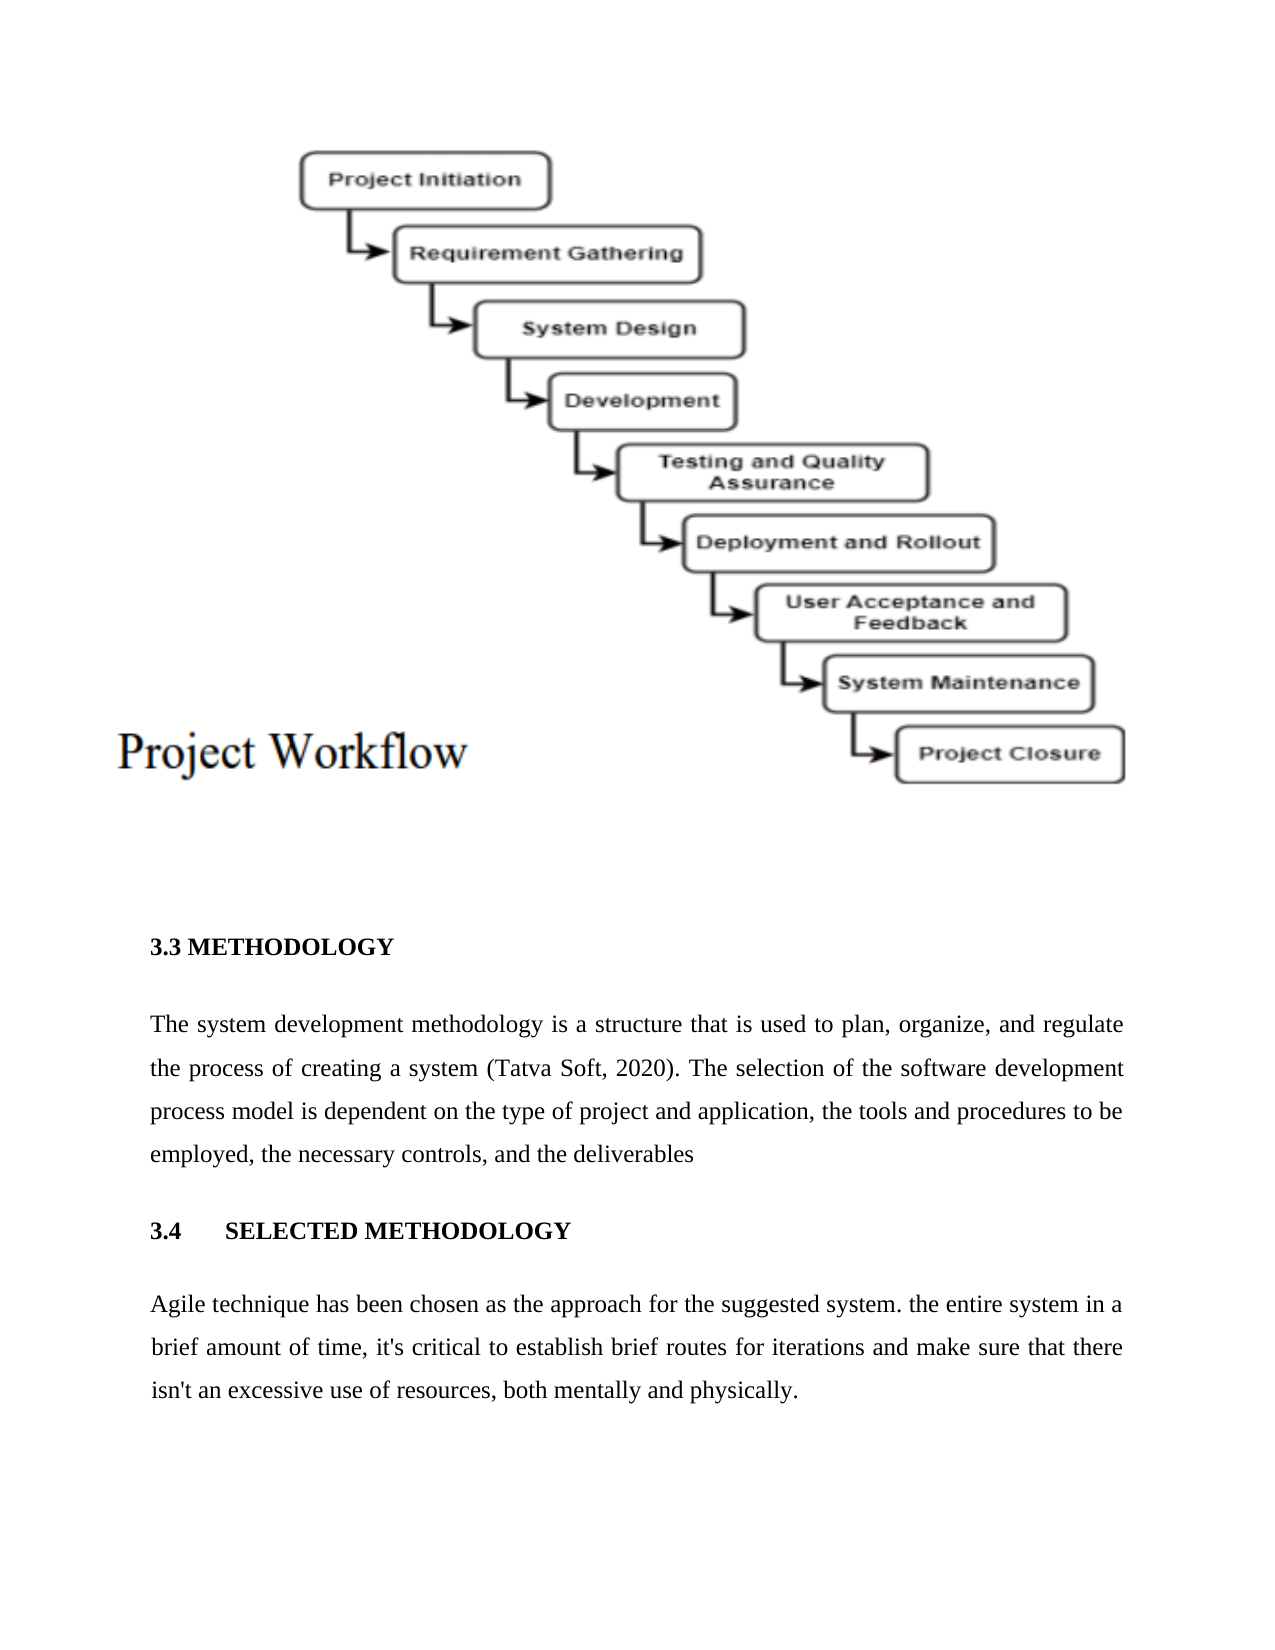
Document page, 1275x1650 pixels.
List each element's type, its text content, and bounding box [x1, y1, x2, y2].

text 3.3 METHODOLOGY [150, 932, 1125, 961]
subtitle 3.4 SELECTED METHODOLOGY [150, 1216, 1125, 1245]
text The system development methodology is a structure that is used to plan, organize, and regulate the process of creating a system (Tatva Soft, 2020). The selection of the software development process model is dependent on the type of project and application, the tools and procedures to be employed, the necessary controls, and the deliverables [150, 1009, 1125, 1168]
picture [112, 150, 1128, 792]
text Agile technique has been chosen as the approach for the suggested system. the entire system in a brief amount of time, it's critical to establish brief routes for iterations and make sure that there isn't an excessive use of resources, both mentally and physically. [150, 1289, 1125, 1404]
